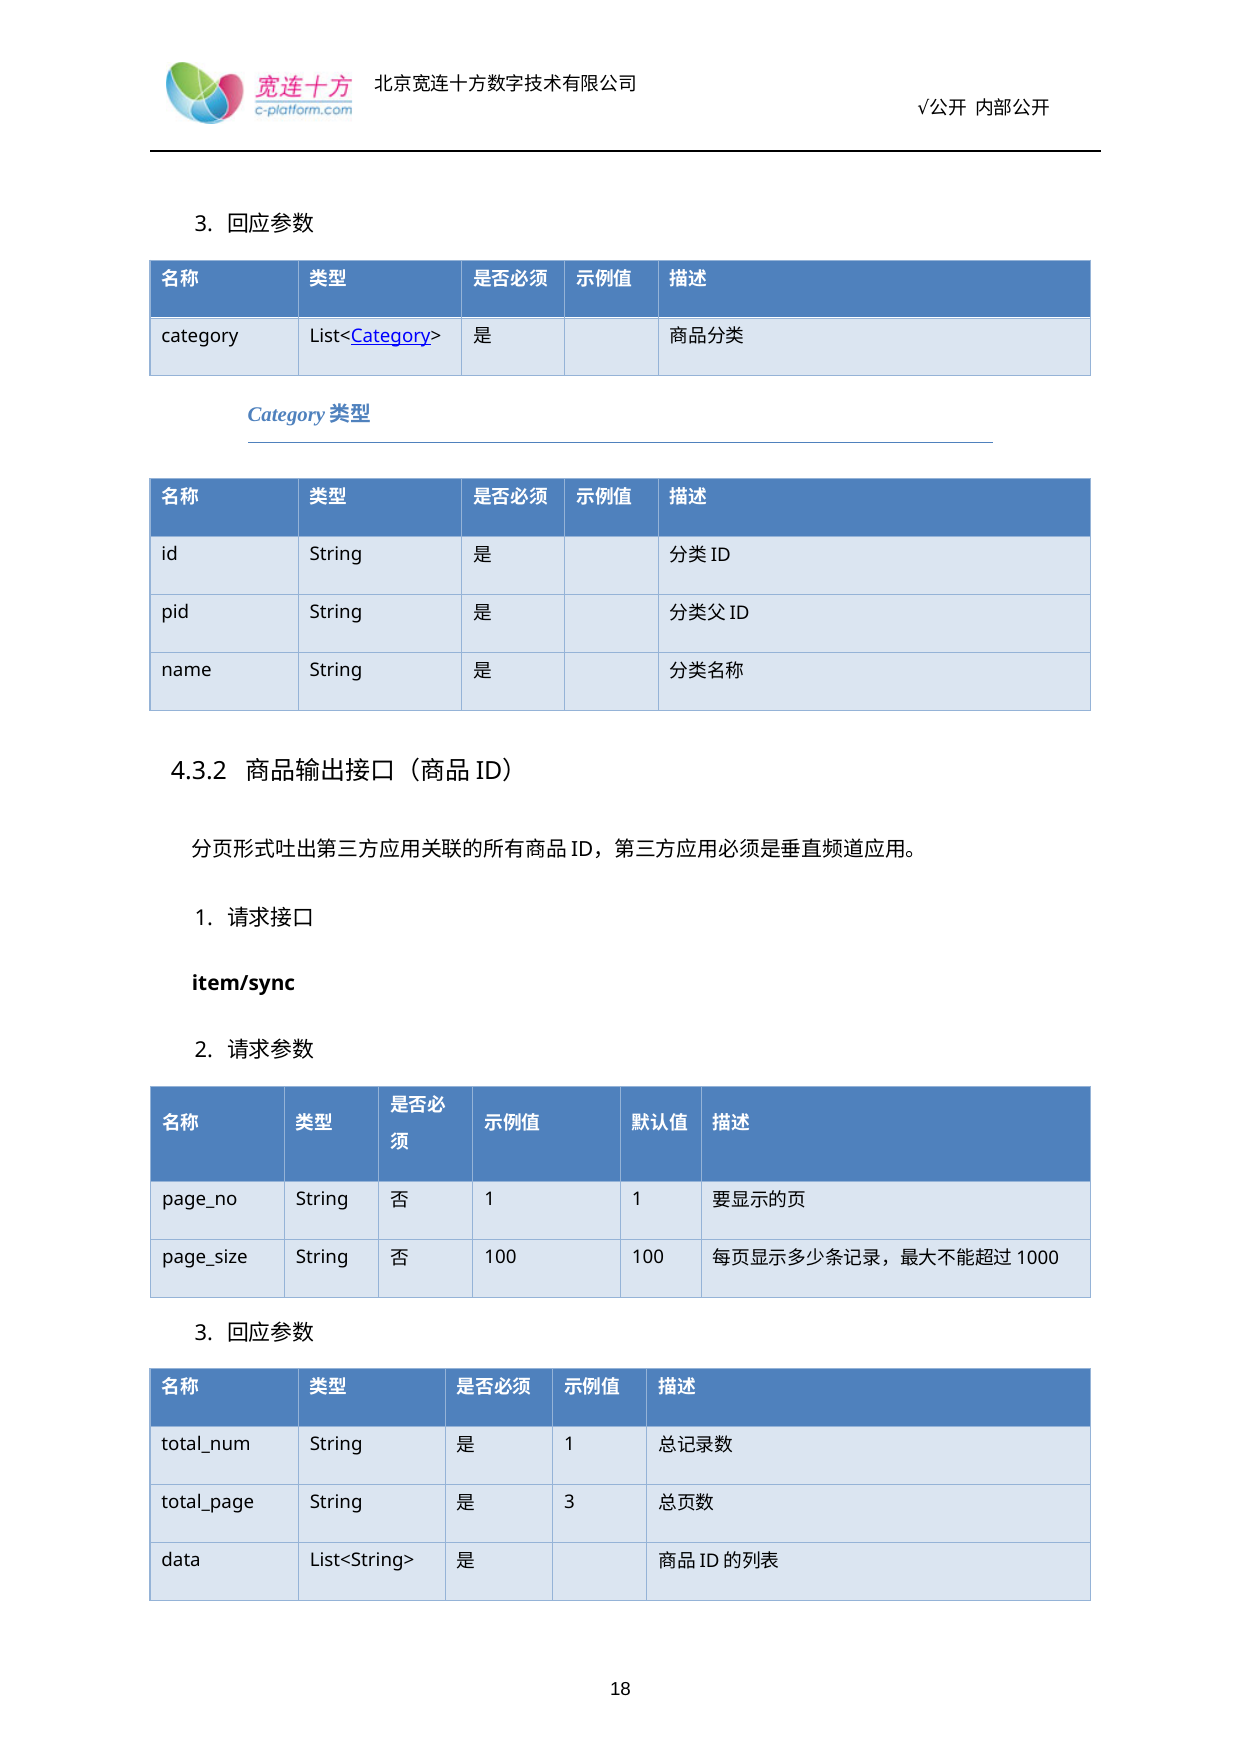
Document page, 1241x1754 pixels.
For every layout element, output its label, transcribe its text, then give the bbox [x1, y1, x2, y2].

table_header 示例值 [565, 261, 658, 317]
table_cell [565, 537, 658, 594]
table_cell 商品ID的列表 [647, 1543, 1090, 1600]
table_header 是否必须 [379, 1087, 472, 1181]
table_cell 1 [553, 1427, 646, 1484]
text item/sync [150, 966, 1040, 998]
table_header 默认值 [621, 1087, 701, 1181]
table_cell 是 [446, 1485, 552, 1542]
table_cell 分类父ID [659, 595, 1090, 652]
table_cell 总记录数 [647, 1427, 1090, 1484]
table_cell String [285, 1240, 378, 1297]
subtitle 请求接口 [194, 900, 1090, 932]
table_cell 总页数 [647, 1485, 1090, 1542]
table_cell category [151, 319, 298, 375]
table_header 名称 [151, 261, 298, 317]
table_cell 是 [446, 1543, 552, 1600]
table_cell 100 [473, 1240, 620, 1297]
table_cell 要显示的页 [702, 1182, 1090, 1239]
picture [166, 62, 353, 124]
table_cell 商品分类 [659, 319, 1090, 375]
subtitle 请求参数 [194, 1032, 1090, 1064]
table_header 示例值 [553, 1369, 646, 1426]
table_header 名称 [151, 1369, 298, 1426]
table_cell 是 [462, 595, 564, 652]
text Category类型 [247, 397, 993, 443]
table_cell 每页显示多少条记录，最大不能超过1000 [702, 1240, 1090, 1297]
table_cell String [299, 653, 461, 710]
table_header 描述 [659, 261, 1090, 317]
table_cell String [285, 1182, 378, 1239]
table_header 名称 [151, 479, 298, 536]
table_cell 是 [462, 537, 564, 594]
table_header 是否必须 [462, 479, 564, 536]
subtitle 回应参数 [194, 206, 1090, 238]
table_cell 否 [379, 1240, 472, 1297]
table_cell page_size [151, 1240, 284, 1297]
table_header 描述 [659, 479, 1090, 536]
table_header 是否必须 [462, 261, 564, 317]
table_cell [553, 1543, 646, 1600]
table_cell total_page [151, 1485, 298, 1542]
table_header 类型 [299, 1369, 445, 1426]
table_cell String [299, 537, 461, 594]
table_cell 是 [446, 1427, 552, 1484]
table_cell total_num [151, 1427, 298, 1484]
table_cell [565, 319, 658, 375]
subtitle 回应参数 [194, 1314, 1090, 1347]
table_header 类型 [299, 261, 461, 317]
table_cell 分类名称 [659, 653, 1090, 710]
list 分页形式吐出第三方应用关联的所有商品ID，第三方应用必须是垂直频道应用。 [150, 831, 1090, 864]
table_header 示例值 [565, 479, 658, 536]
table_header 描述 [647, 1369, 1090, 1426]
table_header 类型 [285, 1087, 378, 1181]
table_cell 100 [621, 1240, 701, 1297]
table_cell 是 [462, 653, 564, 710]
table_cell 否 [379, 1182, 472, 1239]
table_cell page_no [151, 1182, 284, 1239]
table_cell List<String> [299, 1543, 445, 1600]
table_cell 是 [462, 319, 564, 375]
table_cell 3 [553, 1485, 646, 1542]
table_cell id [151, 537, 298, 594]
table_cell String [299, 1485, 445, 1542]
table_cell 1 [621, 1182, 701, 1239]
table_cell data [151, 1543, 298, 1600]
table_cell 1 [473, 1182, 620, 1239]
table_cell name [151, 653, 298, 710]
table_header 示例值 [473, 1087, 620, 1181]
table_cell [565, 595, 658, 652]
table_cell String [299, 1427, 445, 1484]
table_cell pid [151, 595, 298, 652]
table_header 描述 [702, 1087, 1090, 1181]
table_header 类型 [299, 479, 461, 536]
table_cell 分类ID [659, 537, 1090, 594]
subtitle 商品输出接口（商品ID） [171, 736, 1090, 801]
table_header 名称 [151, 1087, 284, 1181]
table_cell List<Category> [299, 319, 461, 375]
table_cell [565, 653, 658, 710]
table_header 是否必须 [446, 1369, 552, 1426]
table_cell String [299, 595, 461, 652]
